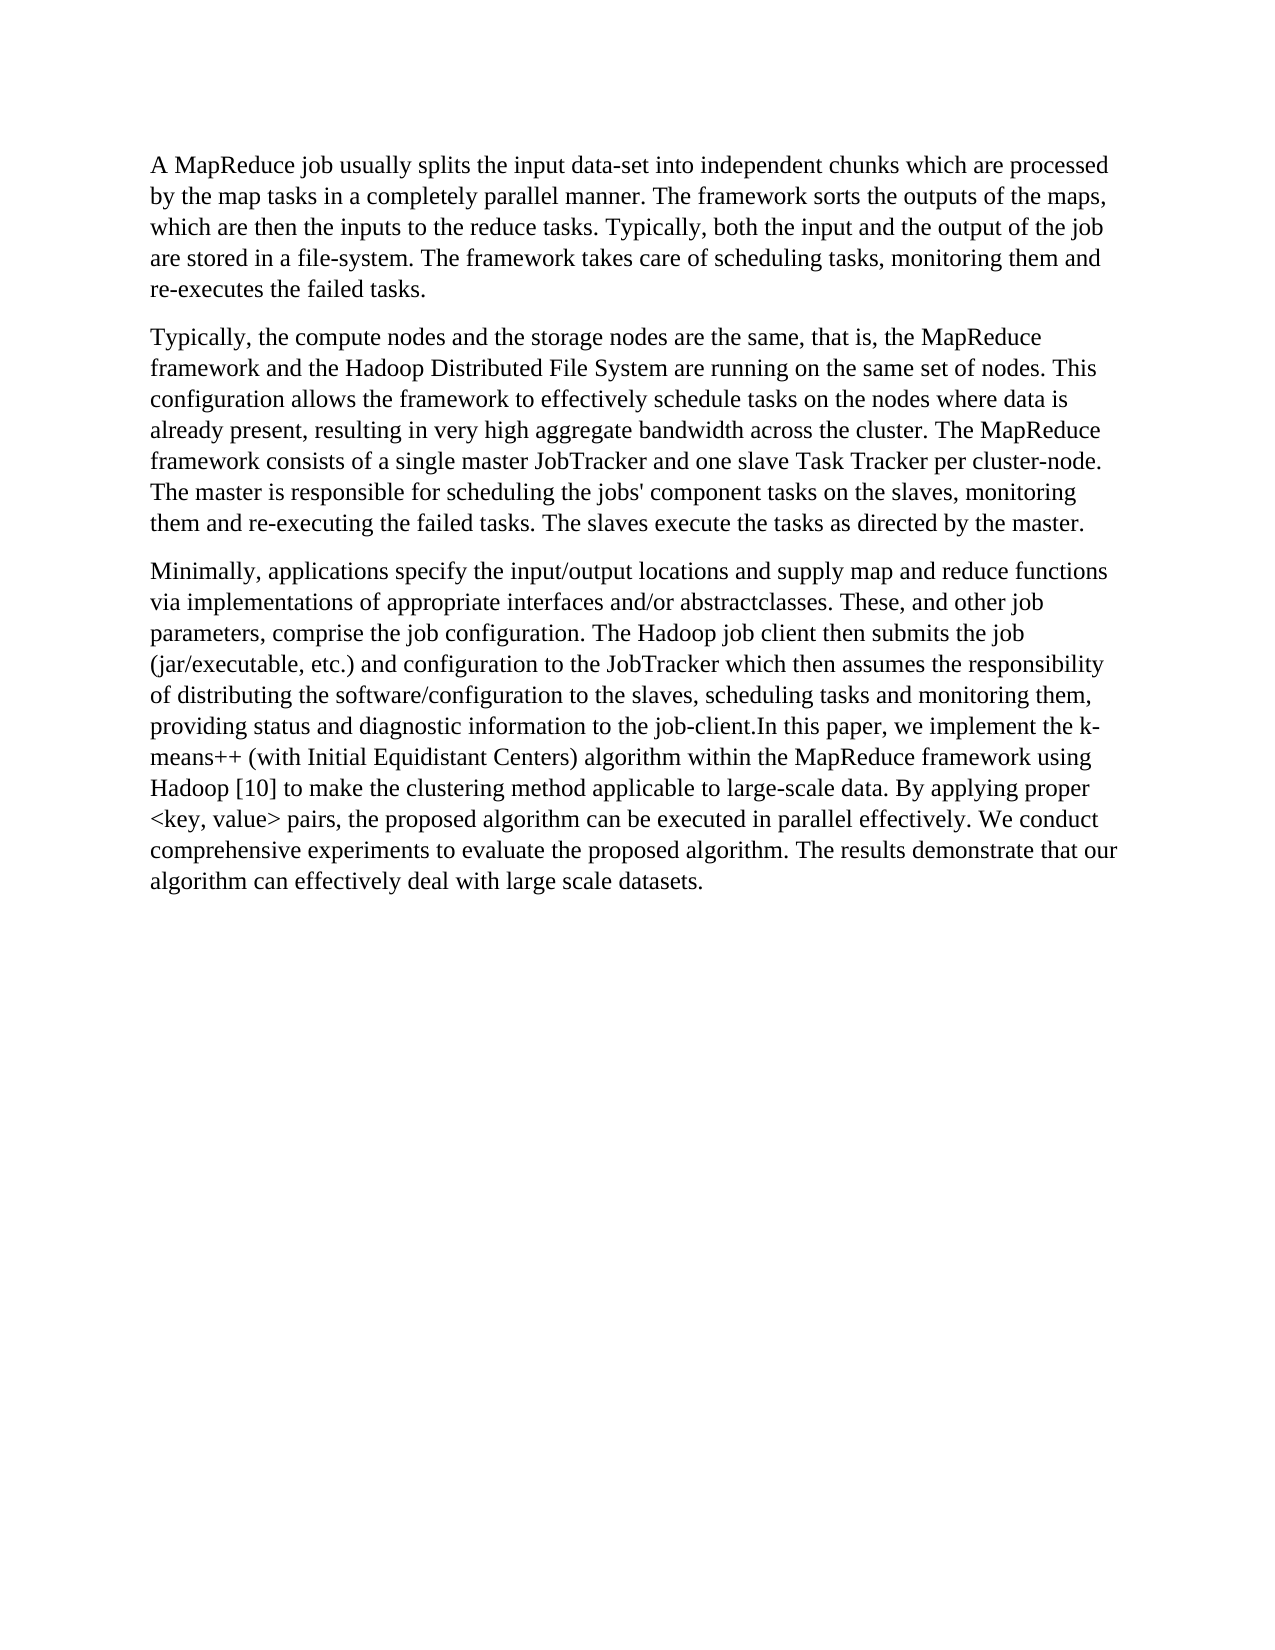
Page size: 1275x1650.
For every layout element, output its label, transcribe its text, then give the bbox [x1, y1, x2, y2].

text A MapReduce job usually splits the input data-set into independent chunks which are processed by the map tasks in a completely parallel manner. The framework sorts the outputs of the maps, which are then the inputs to the reduce tasks. Typically, both the input and the output of the job are stored in a file-system. The framework takes care of scheduling tasks, monitoring them and re-executes the failed tasks. [150, 150, 1125, 303]
text Minimally, applications specify the input/output locations and supply map and reduce functions via implementations of appropriate interfaces and/or abstractclasses. These, and other job parameters, comprise the job configuration. The Hadoop job client then submits the job (jar/executable, etc.) and configuration to the JobTracker which then assumes the responsibility of distributing the software/configuration to the slaves, scheduling tasks and monitoring them, providing status and diagnostic information to the job-client.In this paper, we implement the k-means++ (with Initial Equidistant Centers) algorithm within the MapReduce framework using Hadoop [10] to make the clustering method applicable to large-scale data. By applying proper <key, value> pairs, the proposed algorithm can be executed in parallel effectively. We conduct comprehensive experiments to evaluate the proposed algorithm. The results demonstrate that our algorithm can effectively deal with large scale datasets. [150, 556, 1125, 895]
text Typically, the compute nodes and the storage nodes are the same, that is, the MapReduce framework and the Hadoop Distributed File System are running on the same set of nodes. This configuration allows the framework to effectively schedule tasks on the nodes where data is already present, resulting in very high aggregate bandwidth across the cluster. The MapReduce framework consists of a single master JobTracker and one slave Task Tracker per cluster-node. The master is responsible for scheduling the jobs' component tasks on the slaves, monitoring them and re-executing the failed tasks. The slaves execute the tasks as directed by the master. [150, 322, 1125, 537]
